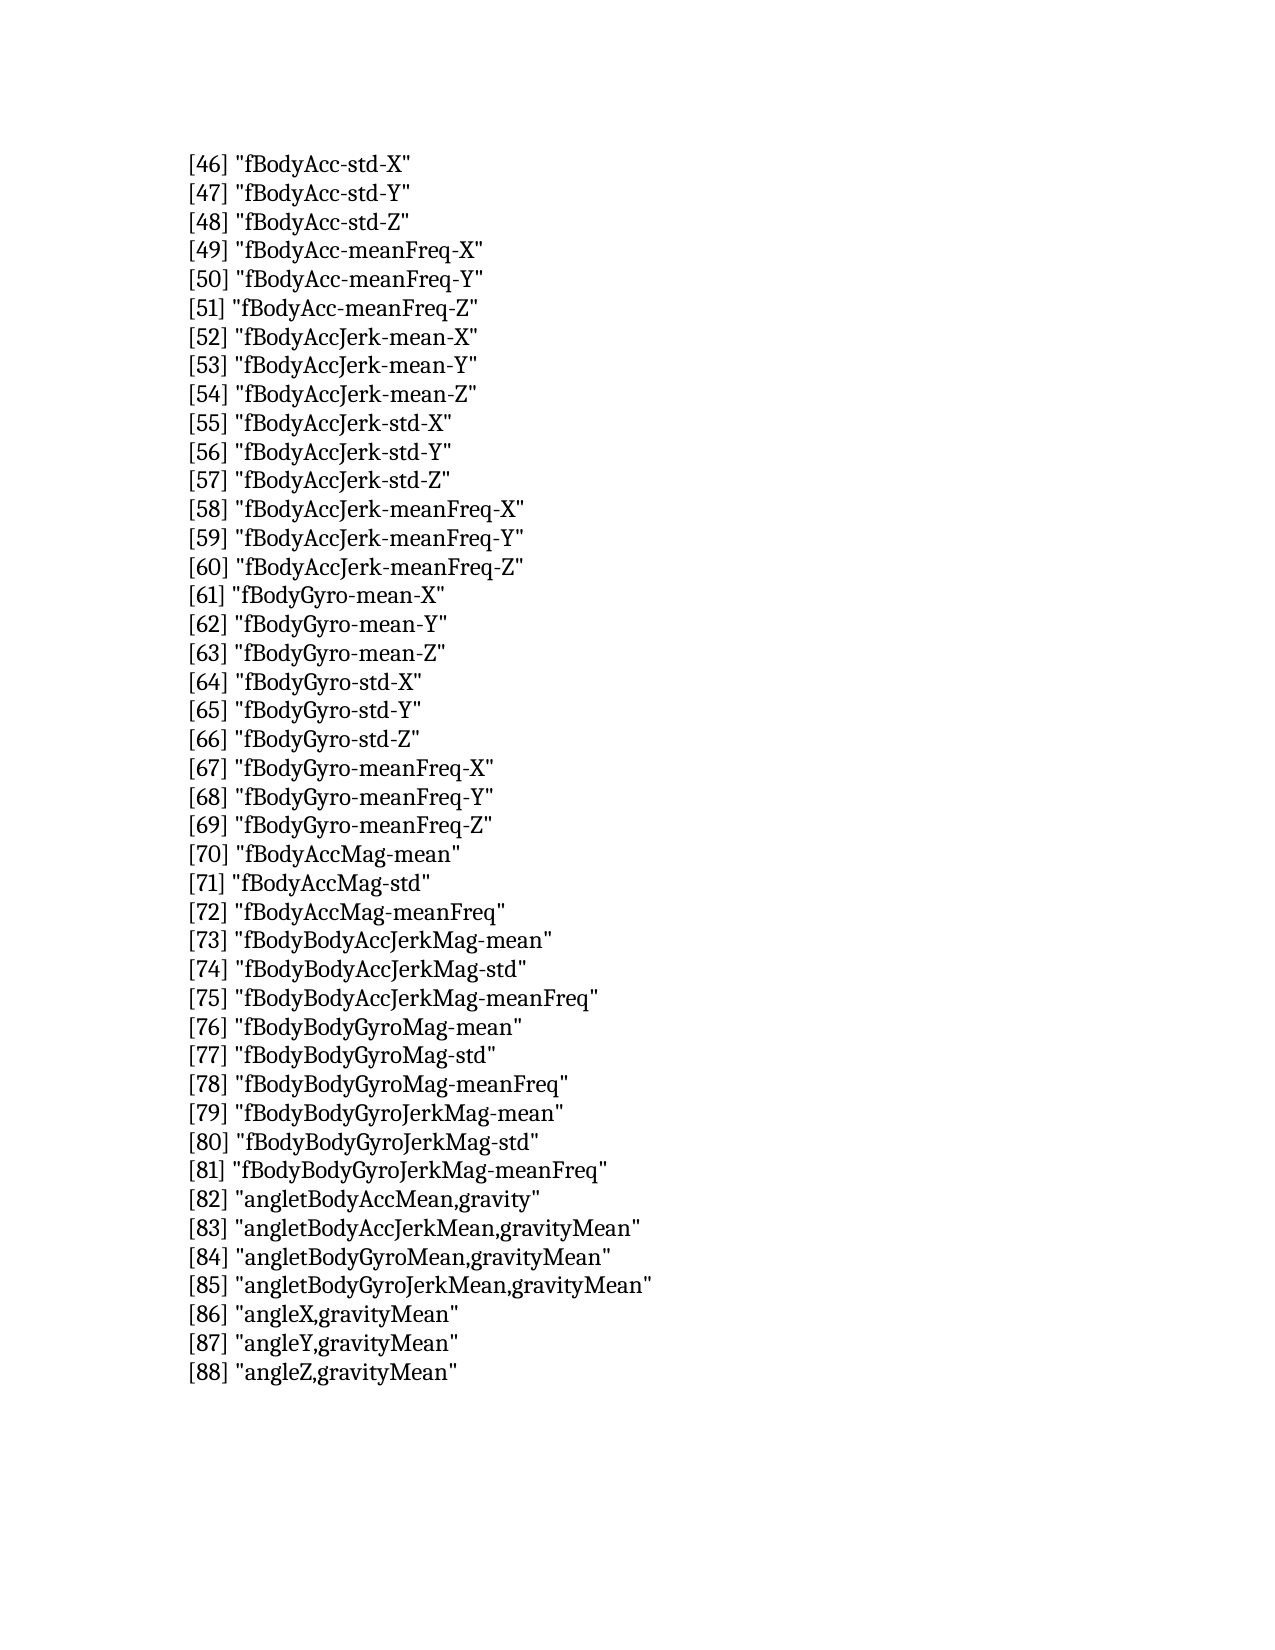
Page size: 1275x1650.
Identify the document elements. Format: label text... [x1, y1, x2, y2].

text [65] "fBodyGyro-std-Y" [187, 696, 1087, 725]
text [72] "fBodyAccMag-meanFreq" [187, 897, 1087, 926]
text [83] "angletBodyAccJerkMean,gravityMean" [187, 1214, 1087, 1242]
text [48] "fBodyAcc-std-Z" [187, 207, 1087, 236]
text [75] "fBodyBodyAccJerkMag-meanFreq" [187, 984, 1087, 1012]
text [80] "fBodyBodyGyroJerkMag-std" [187, 1127, 1087, 1156]
text [78] "fBodyBodyGyroMag-meanFreq" [187, 1070, 1087, 1099]
text [47] "fBodyAcc-std-Y" [187, 179, 1087, 207]
text [56] "fBodyAccJerk-std-Y" [187, 437, 1087, 466]
text [73] "fBodyBodyAccJerkMag-mean" [187, 926, 1087, 955]
text [71] "fBodyAccMag-std" [187, 869, 1087, 897]
text [76] "fBodyBodyGyroMag-mean" [187, 1012, 1087, 1041]
text [60] "fBodyAccJerk-meanFreq-Z" [187, 552, 1087, 581]
text [54] "fBodyAccJerk-mean-Z" [187, 380, 1087, 409]
text [62] "fBodyGyro-mean-Y" [187, 610, 1087, 639]
text [57] "fBodyAccJerk-std-Z" [187, 466, 1087, 495]
text [64] "fBodyGyro-std-X" [187, 667, 1087, 696]
text [53] "fBodyAccJerk-mean-Y" [187, 351, 1087, 380]
text [79] "fBodyBodyGyroJerkMag-mean" [187, 1099, 1087, 1127]
text [52] "fBodyAccJerk-mean-X" [187, 322, 1087, 351]
text [86] "angleX,gravityMean" [187, 1300, 1087, 1329]
text [70] "fBodyAccMag-mean" [187, 840, 1087, 869]
text [49] "fBodyAcc-meanFreq-X" [187, 236, 1087, 265]
text [82] "angletBodyAccMean,gravity" [187, 1185, 1087, 1214]
text [85] "angletBodyGyroJerkMean,gravityMean" [187, 1271, 1087, 1300]
text [68] "fBodyGyro-meanFreq-Y" [187, 782, 1087, 811]
text [87] "angleY,gravityMean" [187, 1329, 1087, 1357]
text [55] "fBodyAccJerk-std-X" [187, 409, 1087, 437]
text [66] "fBodyGyro-std-Z" [187, 725, 1087, 754]
text [84] "angletBodyGyroMean,gravityMean" [187, 1242, 1087, 1271]
text [88] "angleZ,gravityMean" [187, 1357, 1087, 1386]
text [74] "fBodyBodyAccJerkMag-std" [187, 955, 1087, 984]
text [61] "fBodyGyro-mean-X" [187, 581, 1087, 610]
text [46] "fBodyAcc-std-X" [187, 150, 1087, 179]
text [77] "fBodyBodyGyroMag-std" [187, 1041, 1087, 1070]
text [59] "fBodyAccJerk-meanFreq-Y" [187, 524, 1087, 552]
text [69] "fBodyGyro-meanFreq-Z" [187, 811, 1087, 840]
text [63] "fBodyGyro-mean-Z" [187, 639, 1087, 667]
text [81] "fBodyBodyGyroJerkMag-meanFreq" [187, 1156, 1087, 1185]
text [67] "fBodyGyro-meanFreq-X" [187, 754, 1087, 782]
text [50] "fBodyAcc-meanFreq-Y" [187, 265, 1087, 294]
text [58] "fBodyAccJerk-meanFreq-X" [187, 495, 1087, 524]
text [51] "fBodyAcc-meanFreq-Z" [187, 294, 1087, 322]
